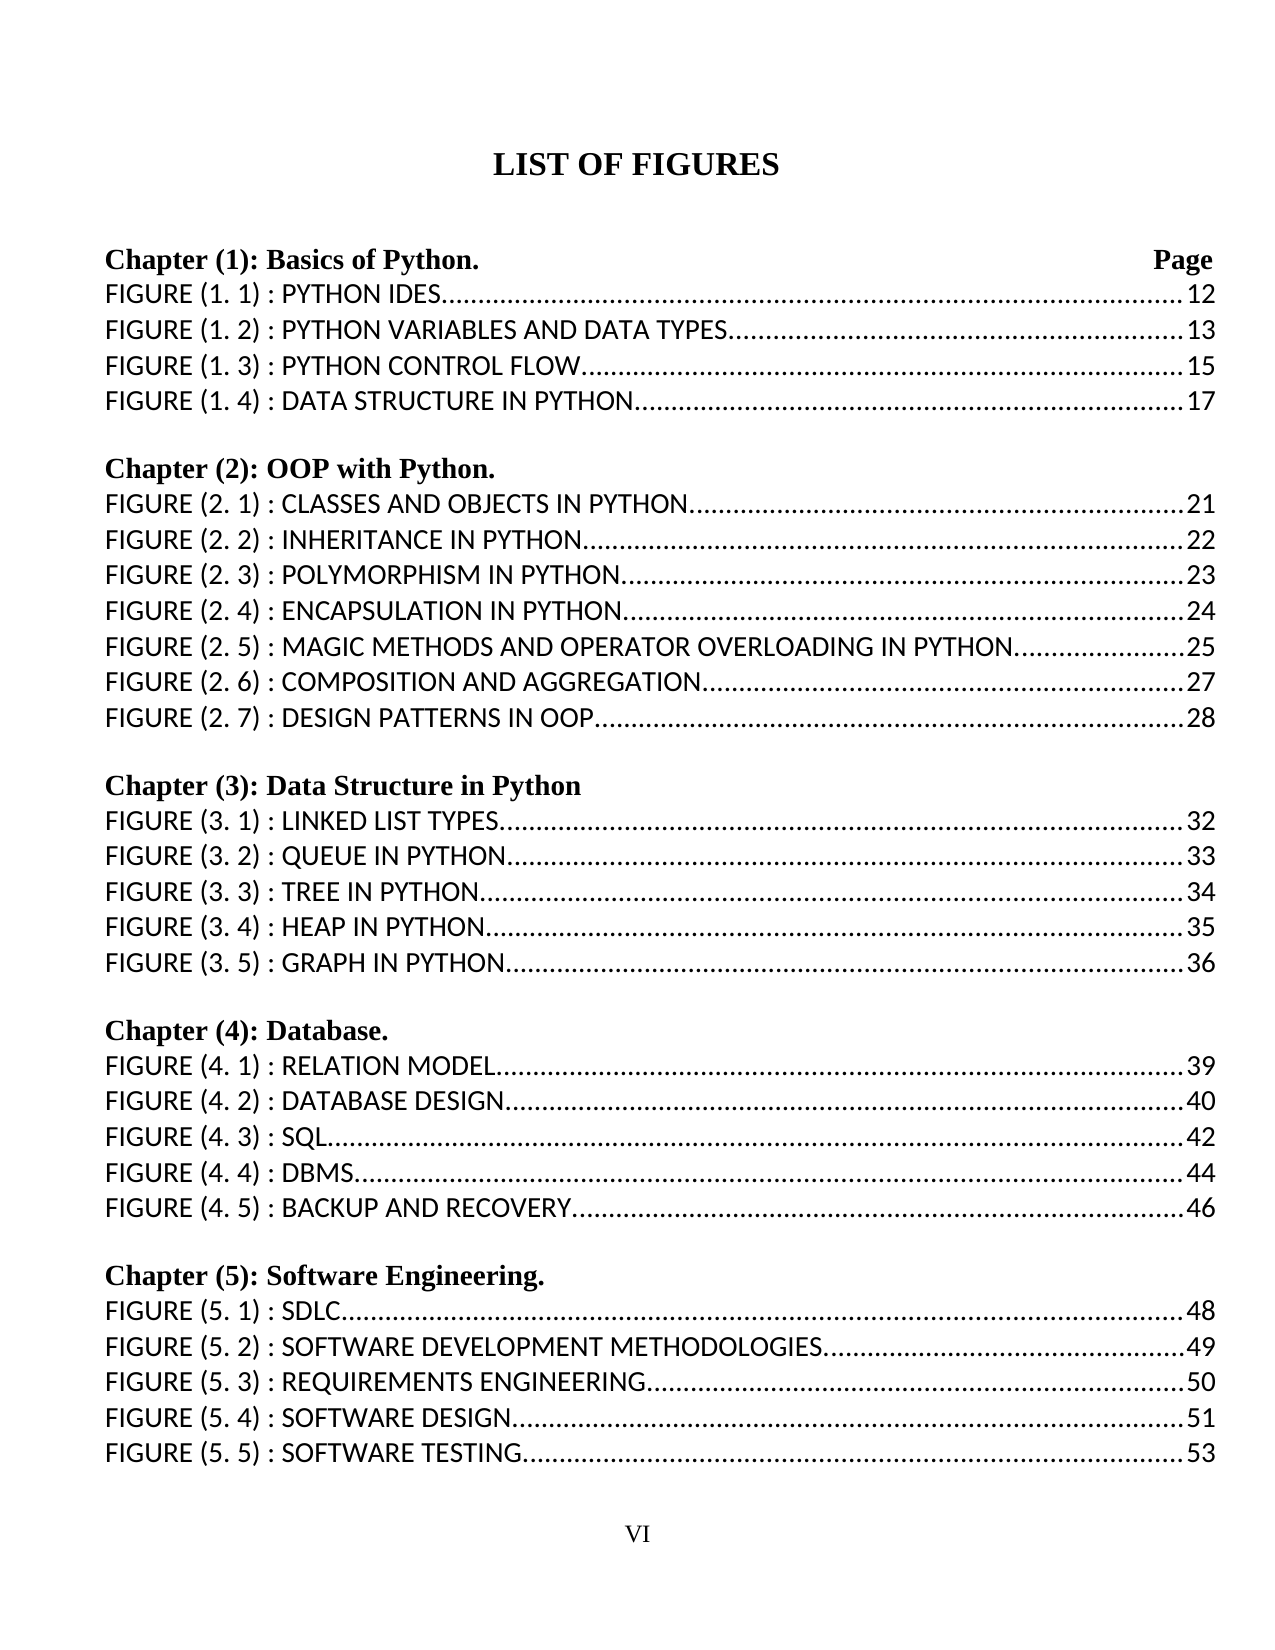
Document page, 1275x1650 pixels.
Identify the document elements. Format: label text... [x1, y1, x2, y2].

text Figure (2. 3) : Polymorphism in Python. 23 [105, 556, 1125, 592]
text Chapter (1): Basics of Python. Page [104, 242, 1217, 276]
text Chapter (2): OOP with Python. [104, 452, 1125, 485]
text Figure (3. 3) : Tree in python. 34 [105, 873, 1125, 908]
text Figure (4. 4) : DBMS. 44 [105, 1154, 1125, 1189]
text Figure (5. 4) : Software Design. 51 [105, 1399, 1125, 1434]
text Figure (3. 4) : Heap in Python. 35 [105, 908, 1125, 944]
text Figure (1. 2) : Python Variables and Data Types. 13 [105, 311, 1125, 347]
text Figure (2. 6) : Composition and Aggregation. 27 [105, 663, 1125, 699]
text Figure (2. 5) : Magic Methods and Operator Overloading in Python. 25 [105, 628, 1125, 663]
text Figure (1. 4) : Data Structure in Python. 17 [105, 382, 1125, 418]
text Figure (3. 2) : Queue in Python. 33 [105, 837, 1125, 873]
text Figure (2. 2) : Inheritance in Python. 22 [105, 521, 1125, 556]
text Chapter (5): Software Engineering. [104, 1258, 1125, 1292]
text Chapter (4): Database. [104, 1013, 1125, 1047]
text Figure (5. 2) : Software Development Methodologies. 49 [105, 1328, 1125, 1363]
text List of Figures [56, 144, 1217, 182]
text Figure (3. 5) : Graph in Python. 36 [105, 944, 1125, 980]
text Figure (5. 1) : SDLC. 48 [105, 1292, 1125, 1328]
text Figure (2. 7) : Design Patterns in OOP. 28 [105, 699, 1125, 734]
text Figure (3. 1) : linked List types. 32 [105, 802, 1125, 837]
text Figure (1. 1) : Python IDEs. 12 [105, 276, 1125, 311]
text Figure (2. 1) : Classes and Objects in python. 21 [105, 485, 1125, 521]
text Figure (1. 3) : Python Control Flow. 15 [105, 347, 1125, 382]
text Figure (5. 3) : Requirements Engineering. 50 [105, 1363, 1125, 1399]
text Figure (2. 4) : Encapsulation in Python. 24 [105, 592, 1125, 628]
text Figure (5. 5) : Software Testing. 53 [105, 1434, 1125, 1470]
text Figure (4. 1) : Relation Model. 39 [105, 1047, 1125, 1082]
text Figure (4. 2) : Database Design. 40 [105, 1082, 1125, 1118]
text Figure (4. 3) : SQL. 42 [105, 1118, 1125, 1154]
text Figure (4. 5) : Backup and Recovery. 46 [105, 1189, 1125, 1225]
text Chapter (3): Data Structure in Python [104, 768, 1125, 802]
